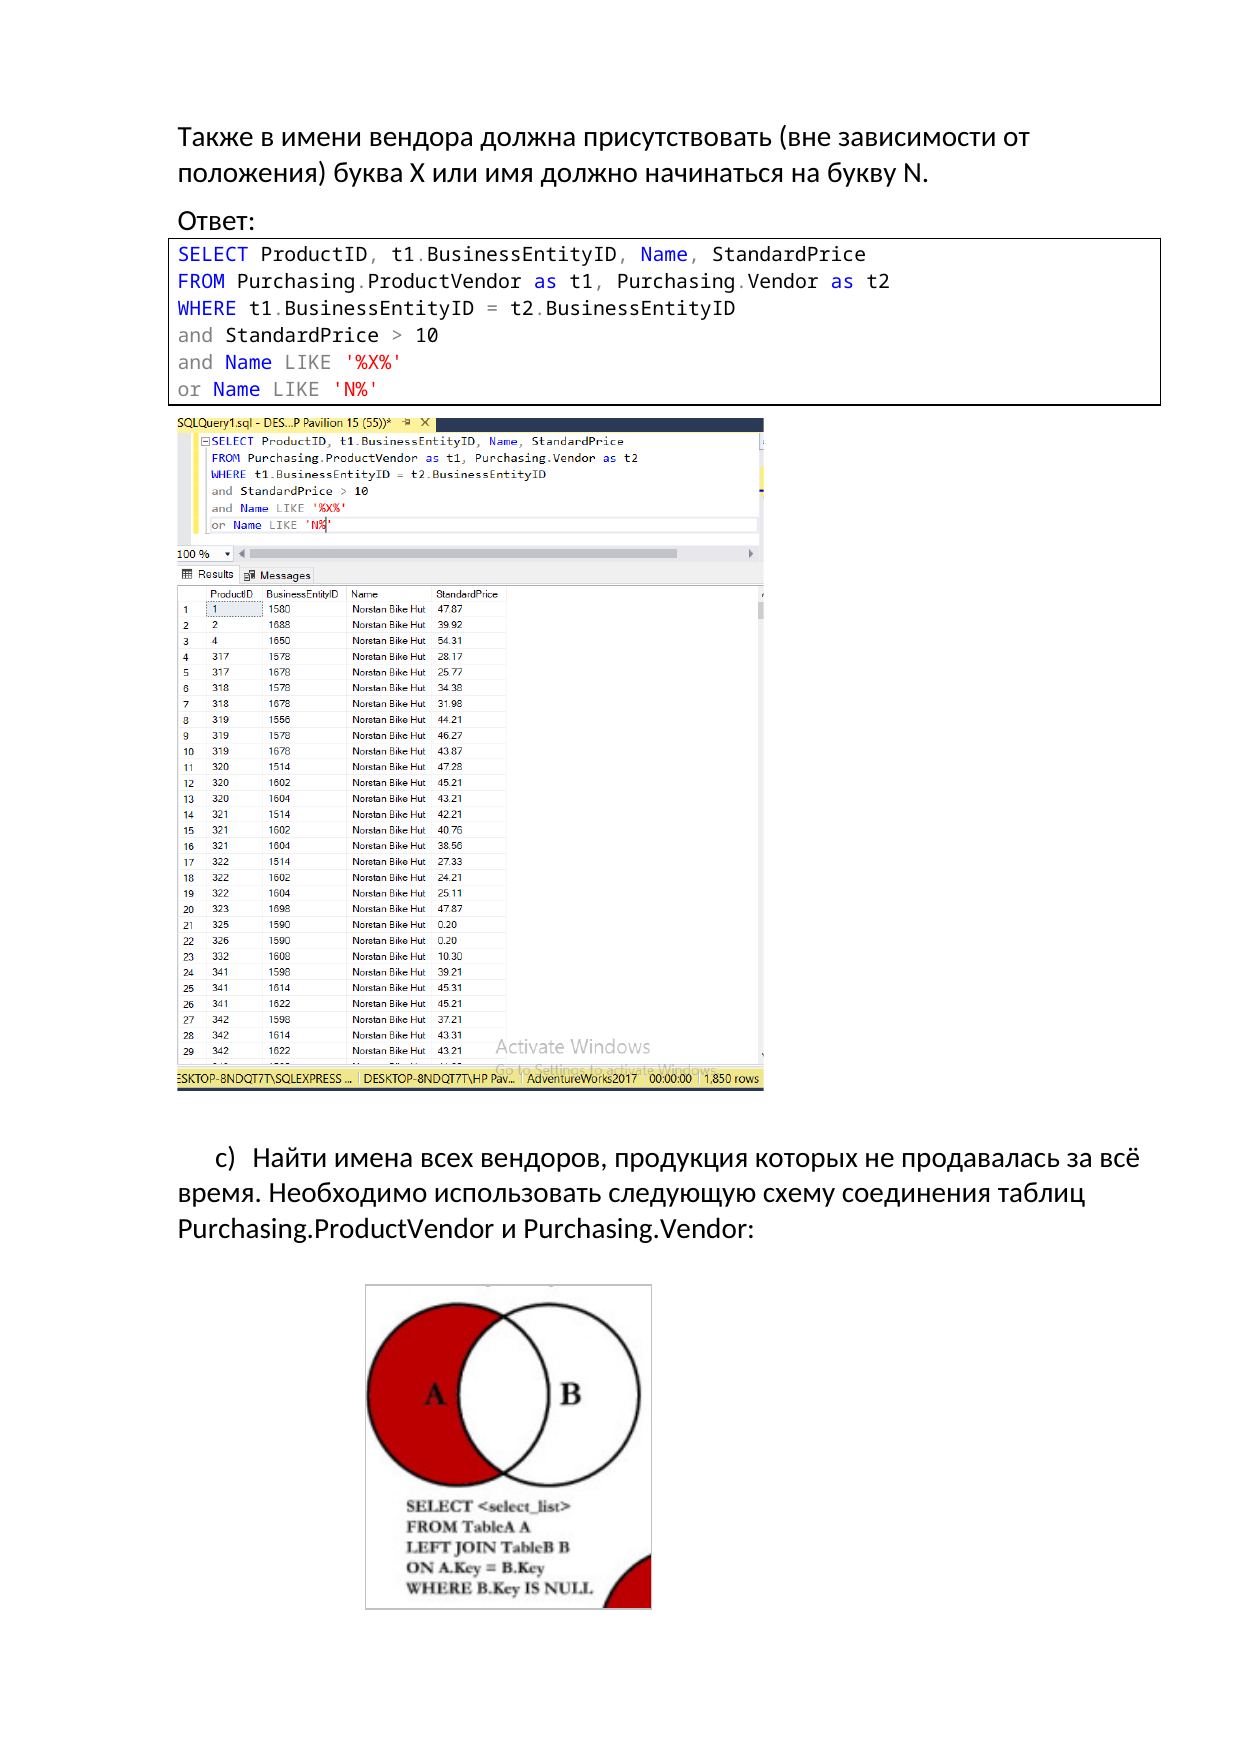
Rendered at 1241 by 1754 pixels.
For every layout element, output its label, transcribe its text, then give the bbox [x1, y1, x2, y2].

text and StandardPrice > 10 [177, 322, 1152, 348]
text FROM Purchasing.ProductVendor as t1, Purchasing.Vendor as t2 [177, 268, 1152, 294]
text SELECT ProductID, t1.BusinessEntityID, Name, StandardPrice [169, 239, 1160, 268]
text WHERE t1.BusinessEntityID = t2.BusinessEntityID [177, 294, 1152, 322]
text or Name LIKE 'N%' [169, 372, 1160, 404]
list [177, 118, 1152, 189]
picture [366, 1286, 651, 1608]
text and Name LIKE '%X%' [177, 348, 1152, 372]
text Ответ: [177, 202, 1152, 237]
picture [177, 418, 764, 1091]
list Найти имена всех вендоров, продукция которых не продавалась за всё время. Необходимо использовать следующую схему соединения таблиц Purchasing.ProductVendor и Purchasing.Vendor: [177, 1139, 1152, 1246]
